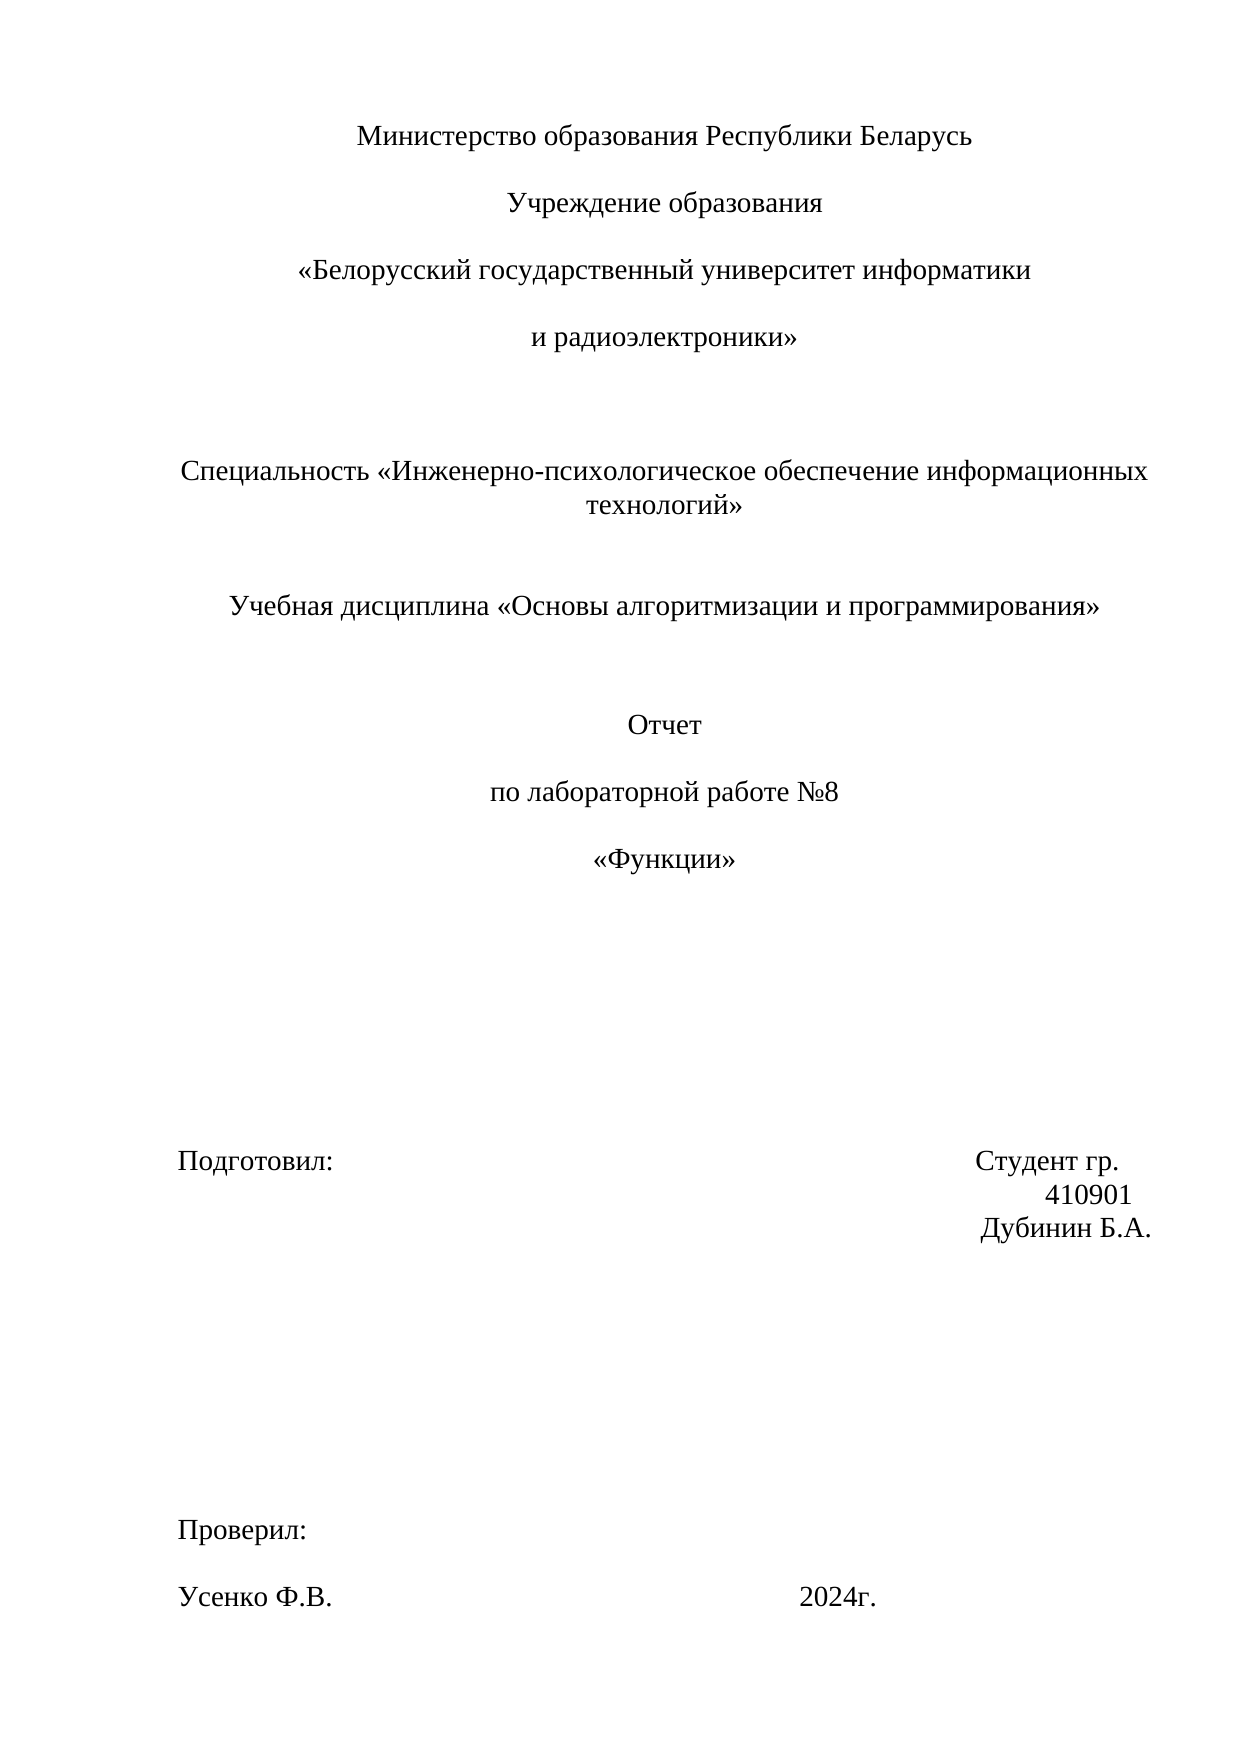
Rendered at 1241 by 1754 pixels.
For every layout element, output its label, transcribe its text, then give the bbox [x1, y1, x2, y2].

text «Функции» [177, 842, 1152, 875]
text Министерство образования Республики Беларусь [177, 118, 1152, 152]
text Учреждение образования [177, 185, 1152, 219]
text «Белорусский государственный университет информатики [177, 252, 1152, 286]
text 410901 [177, 1177, 1152, 1211]
text Усенко Ф.В. 2024г. [177, 1579, 1152, 1613]
text по лабораторной работе №8 [177, 774, 1152, 808]
text и радиоэлектроники» [177, 319, 1152, 353]
text Дубинин Б.А. [177, 1211, 1152, 1244]
text Проверил: [177, 1512, 1152, 1546]
text Подготовил: Студент гр. [177, 1143, 1152, 1177]
text Учебная дисциплина «Основы алгоритмизации и программирования» [177, 588, 1152, 621]
text Специальность «Инженерно-психологическое обеспечение информационных технологий» [177, 453, 1152, 521]
text Отчет [177, 707, 1152, 741]
